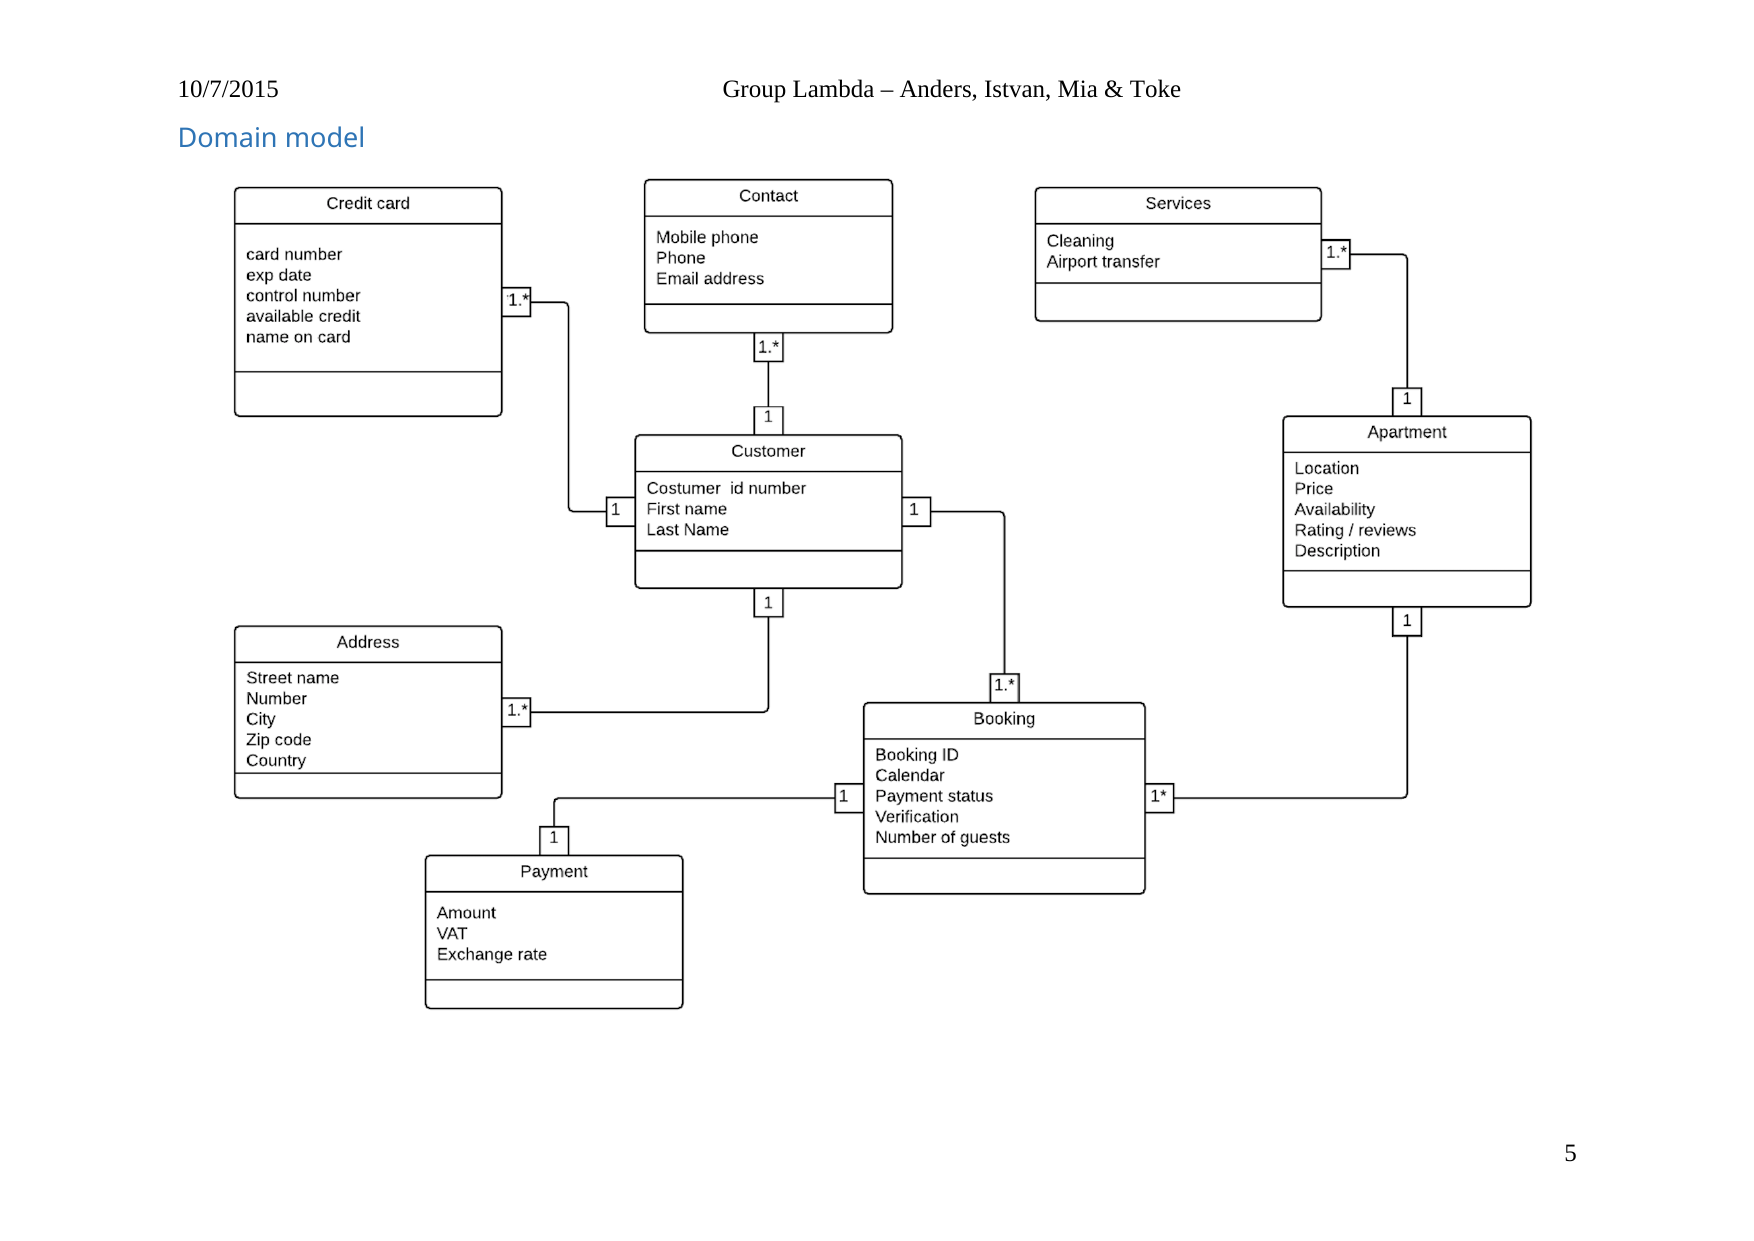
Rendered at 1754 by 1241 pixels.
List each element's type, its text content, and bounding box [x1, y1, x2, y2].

subtitle Domain model [177, 118, 1577, 155]
picture [177, 155, 1577, 1062]
